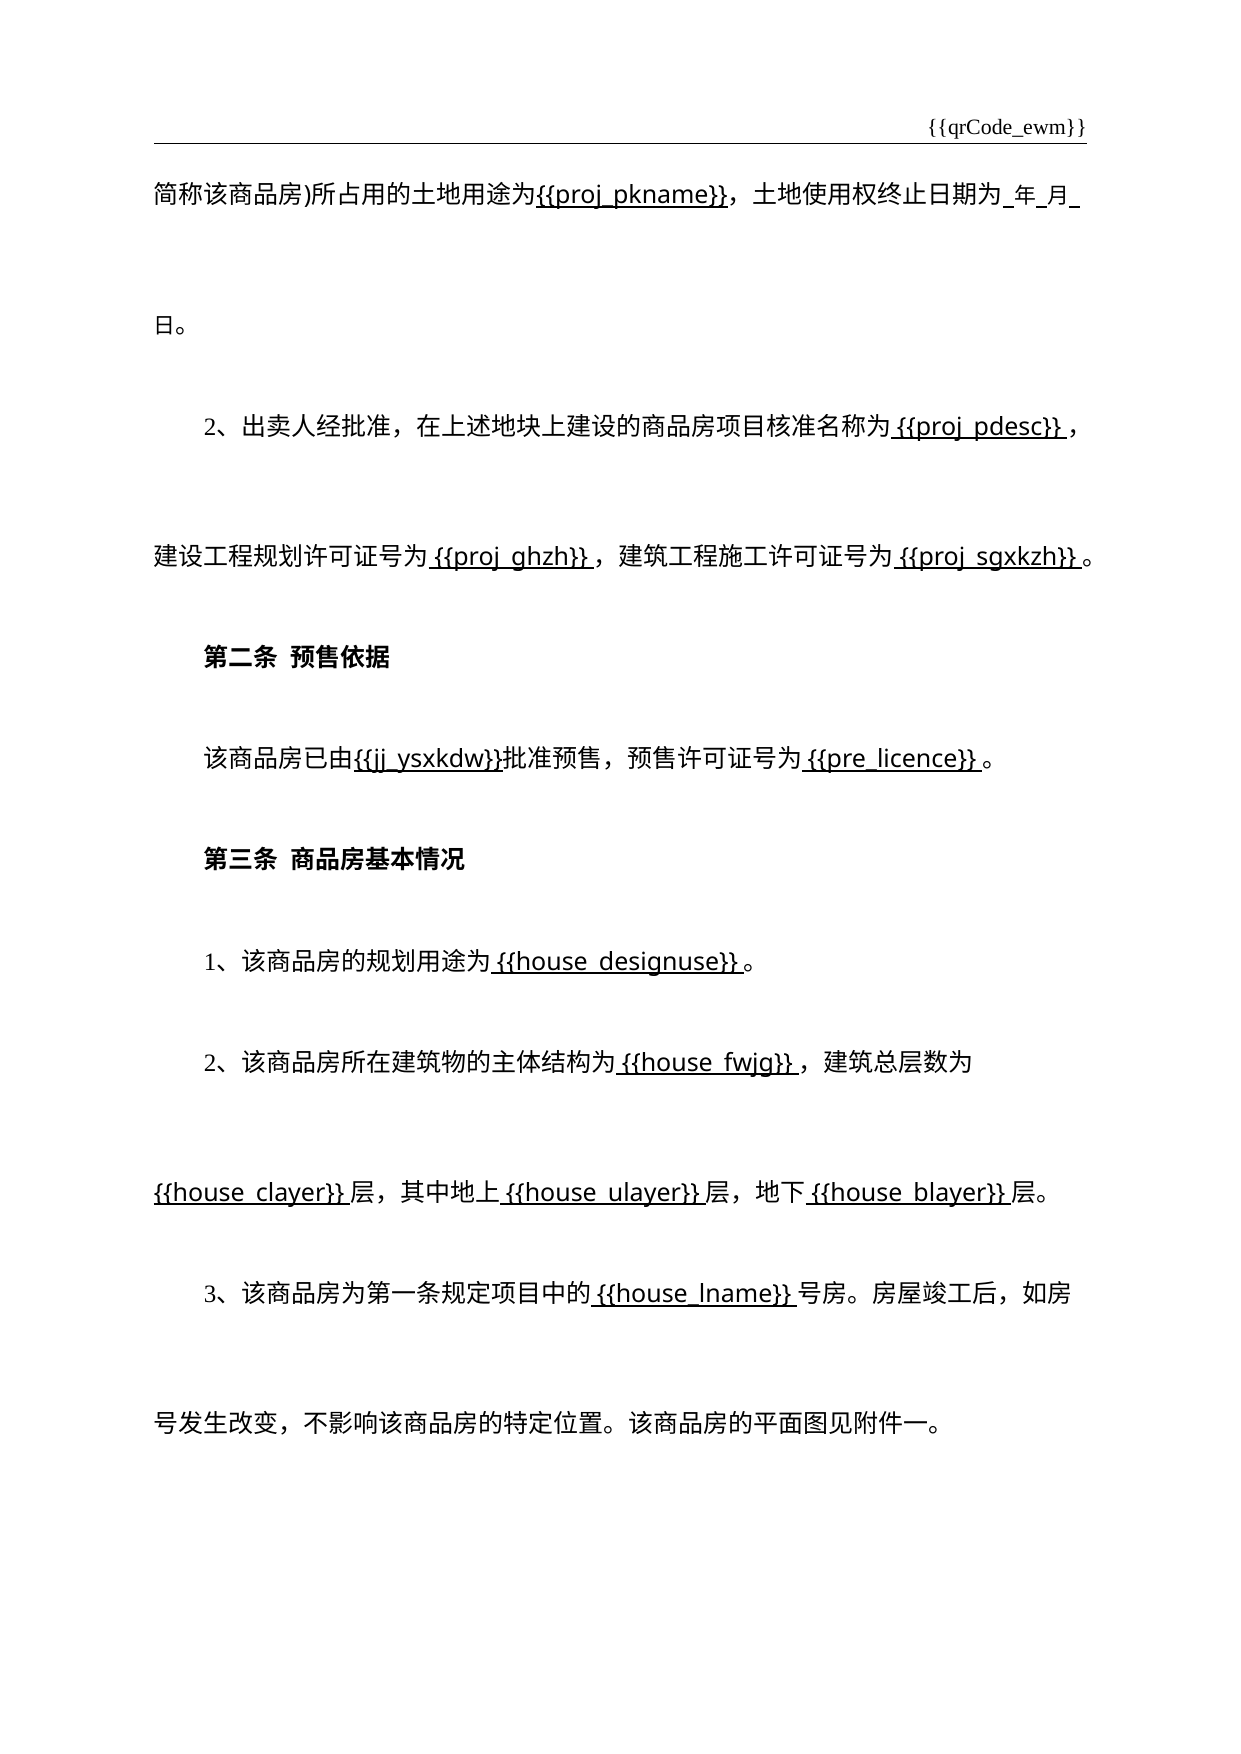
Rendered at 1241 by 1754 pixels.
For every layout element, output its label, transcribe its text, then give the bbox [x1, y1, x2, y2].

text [153, 161, 1087, 356]
text 2、出卖人经批准，在上述地块上建设的商品房项目核准名称为 {{proj_pdesc}} ，建设工程规划许可证号为 {{proj_ghzh}} ，建筑工程施工许可证号为 {{proj_sgxkzh}} 。 [153, 392, 1087, 587]
text 2、该商品房所在建筑物的主体结构为 {{house_fwjg}} ，建筑总层数为 {{house_clayer}} 层，其中地上 {{house_ulayer}} 层，地下 {{house_blayer}} 层。 [153, 1028, 1087, 1223]
text 3、该商品房为第一条规定项目中的 {{house_lname}} 号房。房屋竣工后，如房号发生改变，不影响该商品房的特定位置。该商品房的平面图见附件一。 [153, 1259, 1087, 1454]
text 第二条 预售依据 [153, 623, 1087, 688]
text 该商品房已由{{jj_ysxkdw}}批准预售，预售许可证号为 {{pre_licence}} 。 [153, 724, 1087, 789]
text 第三条 商品房基本情况 [153, 826, 1087, 891]
text 1、该商品房的规划用途为 {{house_designuse}} 。 [153, 927, 1087, 992]
